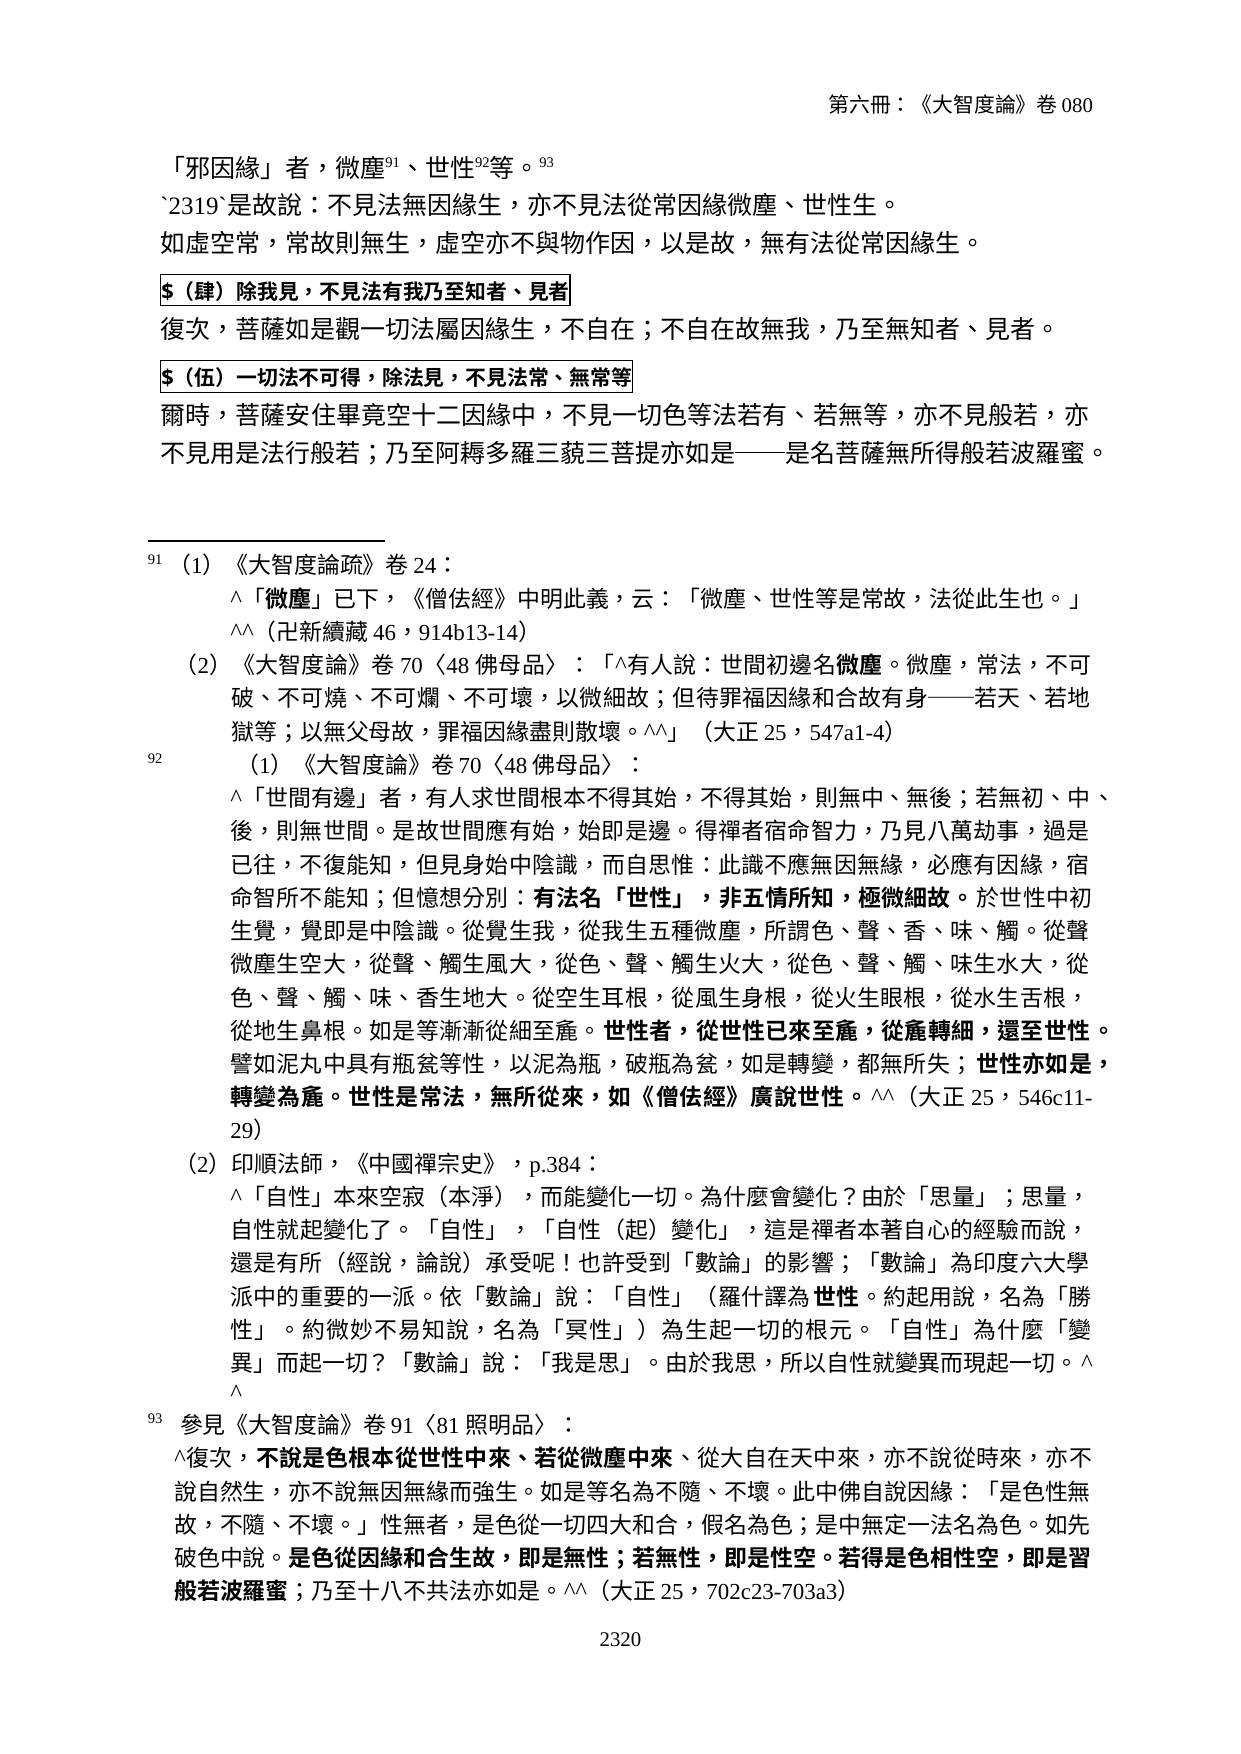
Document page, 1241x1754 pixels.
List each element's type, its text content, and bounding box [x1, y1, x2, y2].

text 「邪因緣」者，微塵、世性等。 [160, 148, 1092, 185]
text 如虛空常，常故則無生，虛空亦不與物作因，以是故，無有法從常因緣生。 [160, 223, 1092, 260]
text `2319`是故說：不見法無因緣生，亦不見法從常因緣微塵、世性生。 [160, 185, 1092, 223]
text 復次，菩薩如是觀一切法屬因緣生，不自在；不自在故無我，乃至無知者、見者。 [160, 309, 1092, 346]
text $（肆）除我見，不見法有我乃至知者、見者 [160, 271, 1092, 309]
text $（伍）一切法不可得，除法見，不見法常、無常等 [160, 358, 1092, 395]
text 爾時，菩薩安住畢竟空十二因緣中，不見一切色等法若有、若無等，亦不見般若，亦不見用是法行般若；乃至阿耨多羅三藐三菩提亦如是──是名菩薩無所得般若波羅蜜。 [160, 395, 1092, 470]
